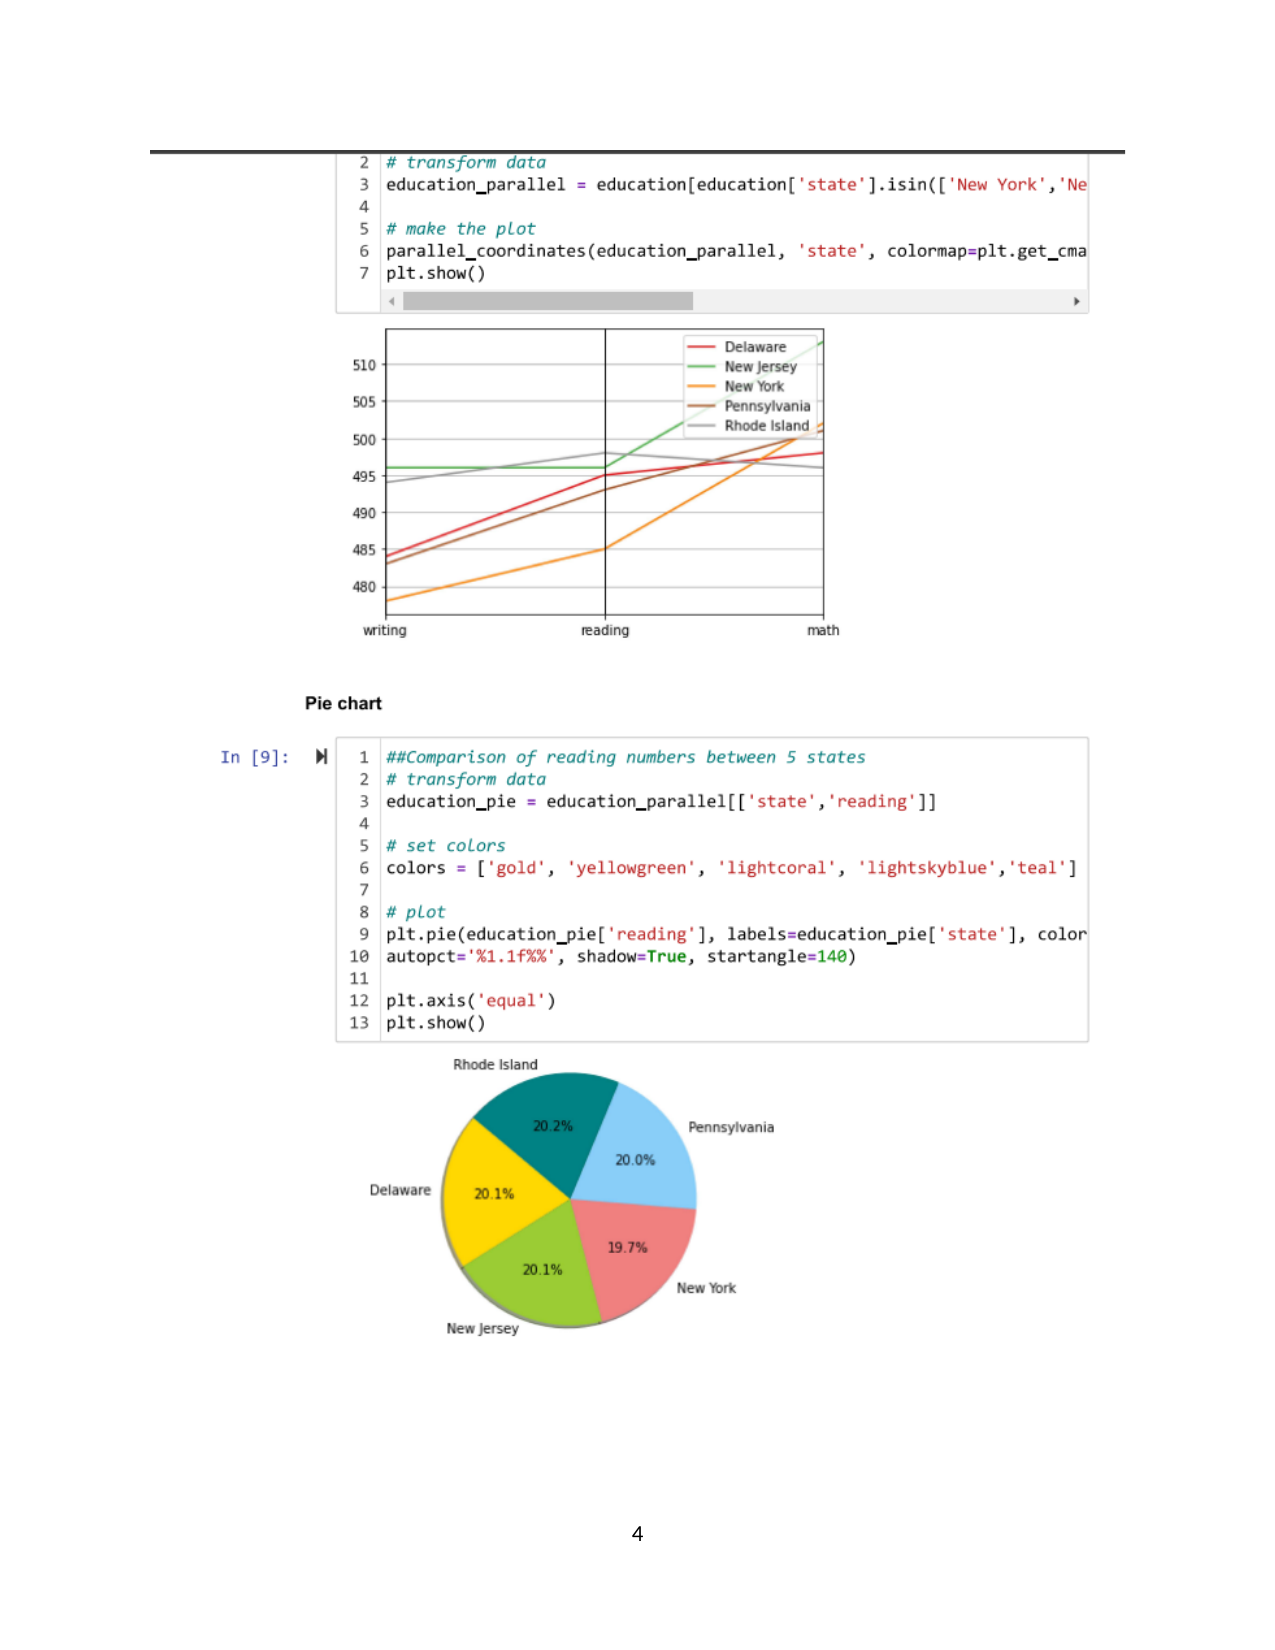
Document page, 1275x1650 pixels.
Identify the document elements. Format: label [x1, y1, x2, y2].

picture [150, 150, 1125, 1344]
